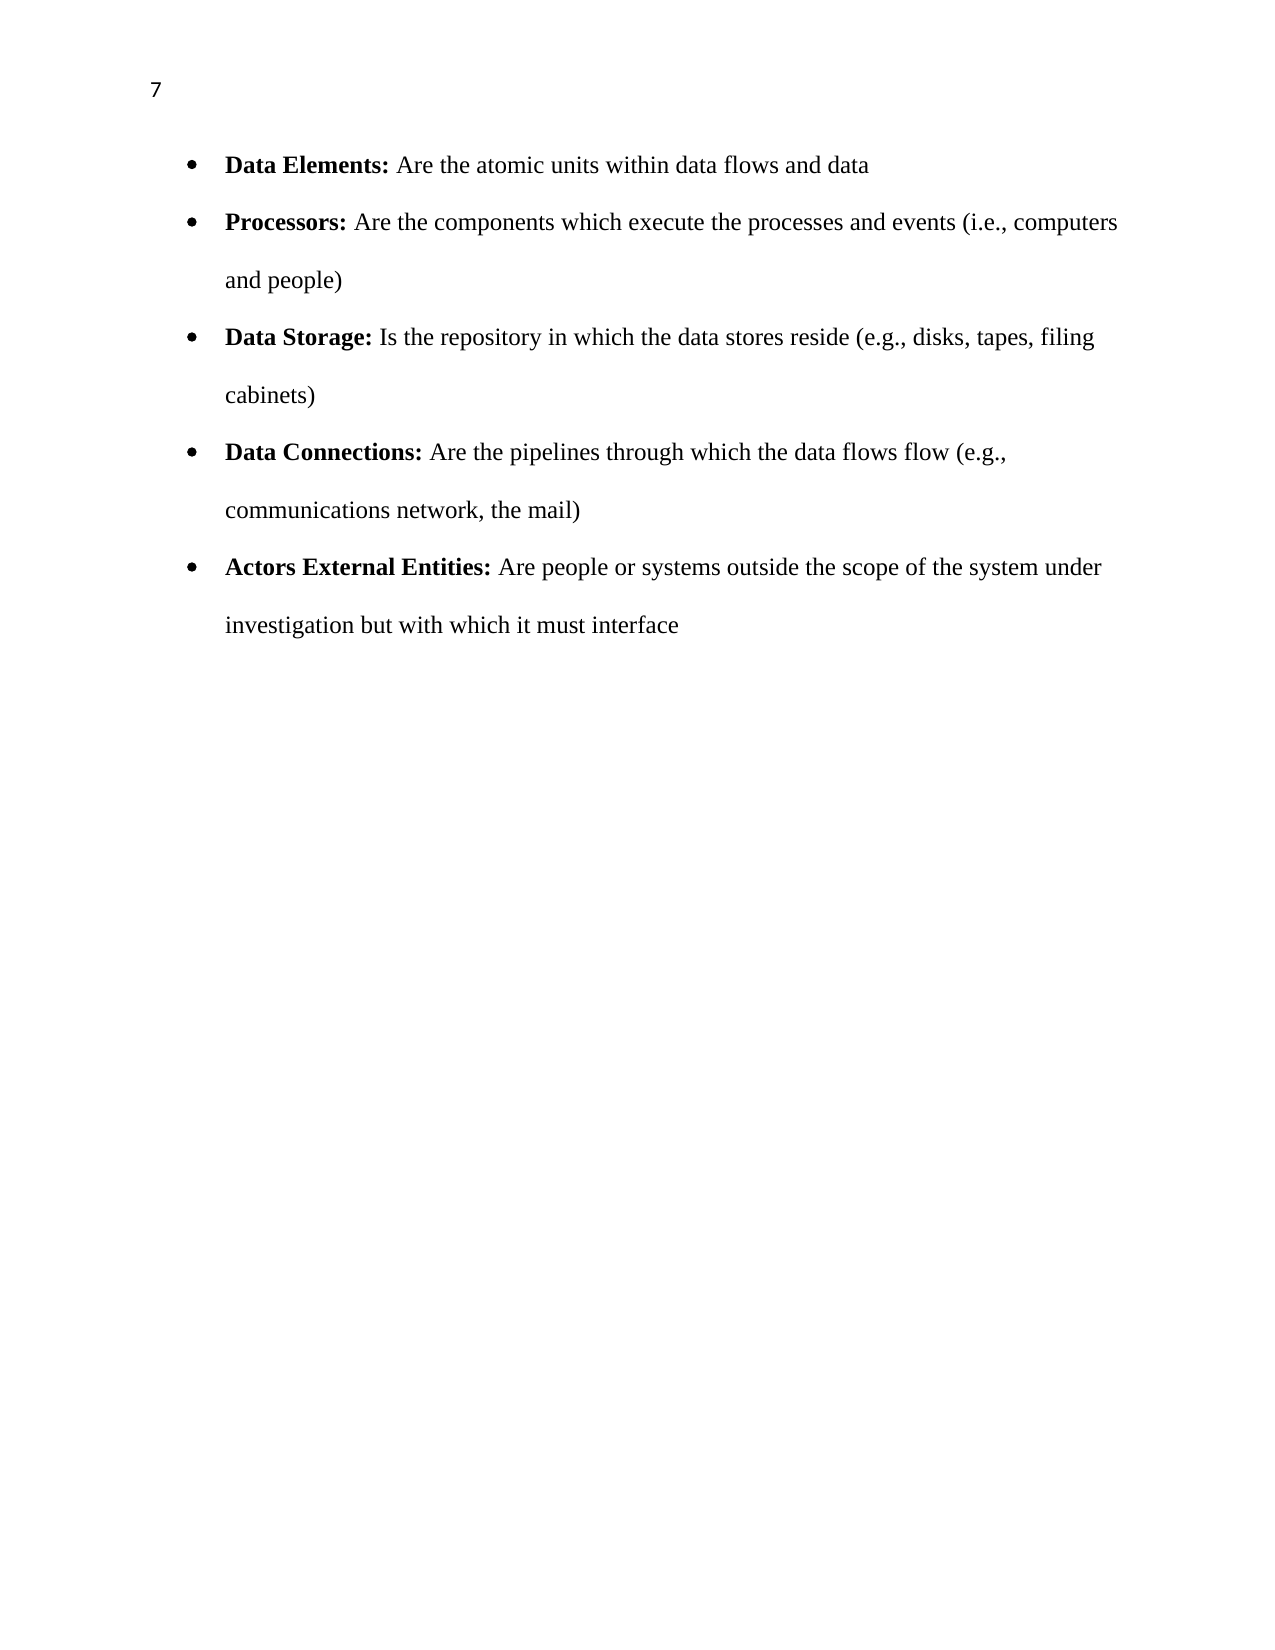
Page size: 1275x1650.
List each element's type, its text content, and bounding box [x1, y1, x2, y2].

list Processors: Are the components which execute the processes and events (i.e., computers and people) [187, 207, 1125, 294]
list Data Connections: Are the pipelines through which the data flows flow (e.g., communications network, the mail) [187, 437, 1125, 524]
list Actors External Entities: Are people or systems outside the scope of the system under investigation but with which it must interface [187, 552, 1125, 639]
list Data Storage: Is the repository in which the data stores reside (e.g., disks, tapes, filing cabinets) [187, 322, 1125, 409]
list Data Elements: Are the atomic units within data flows and data [187, 150, 1125, 179]
